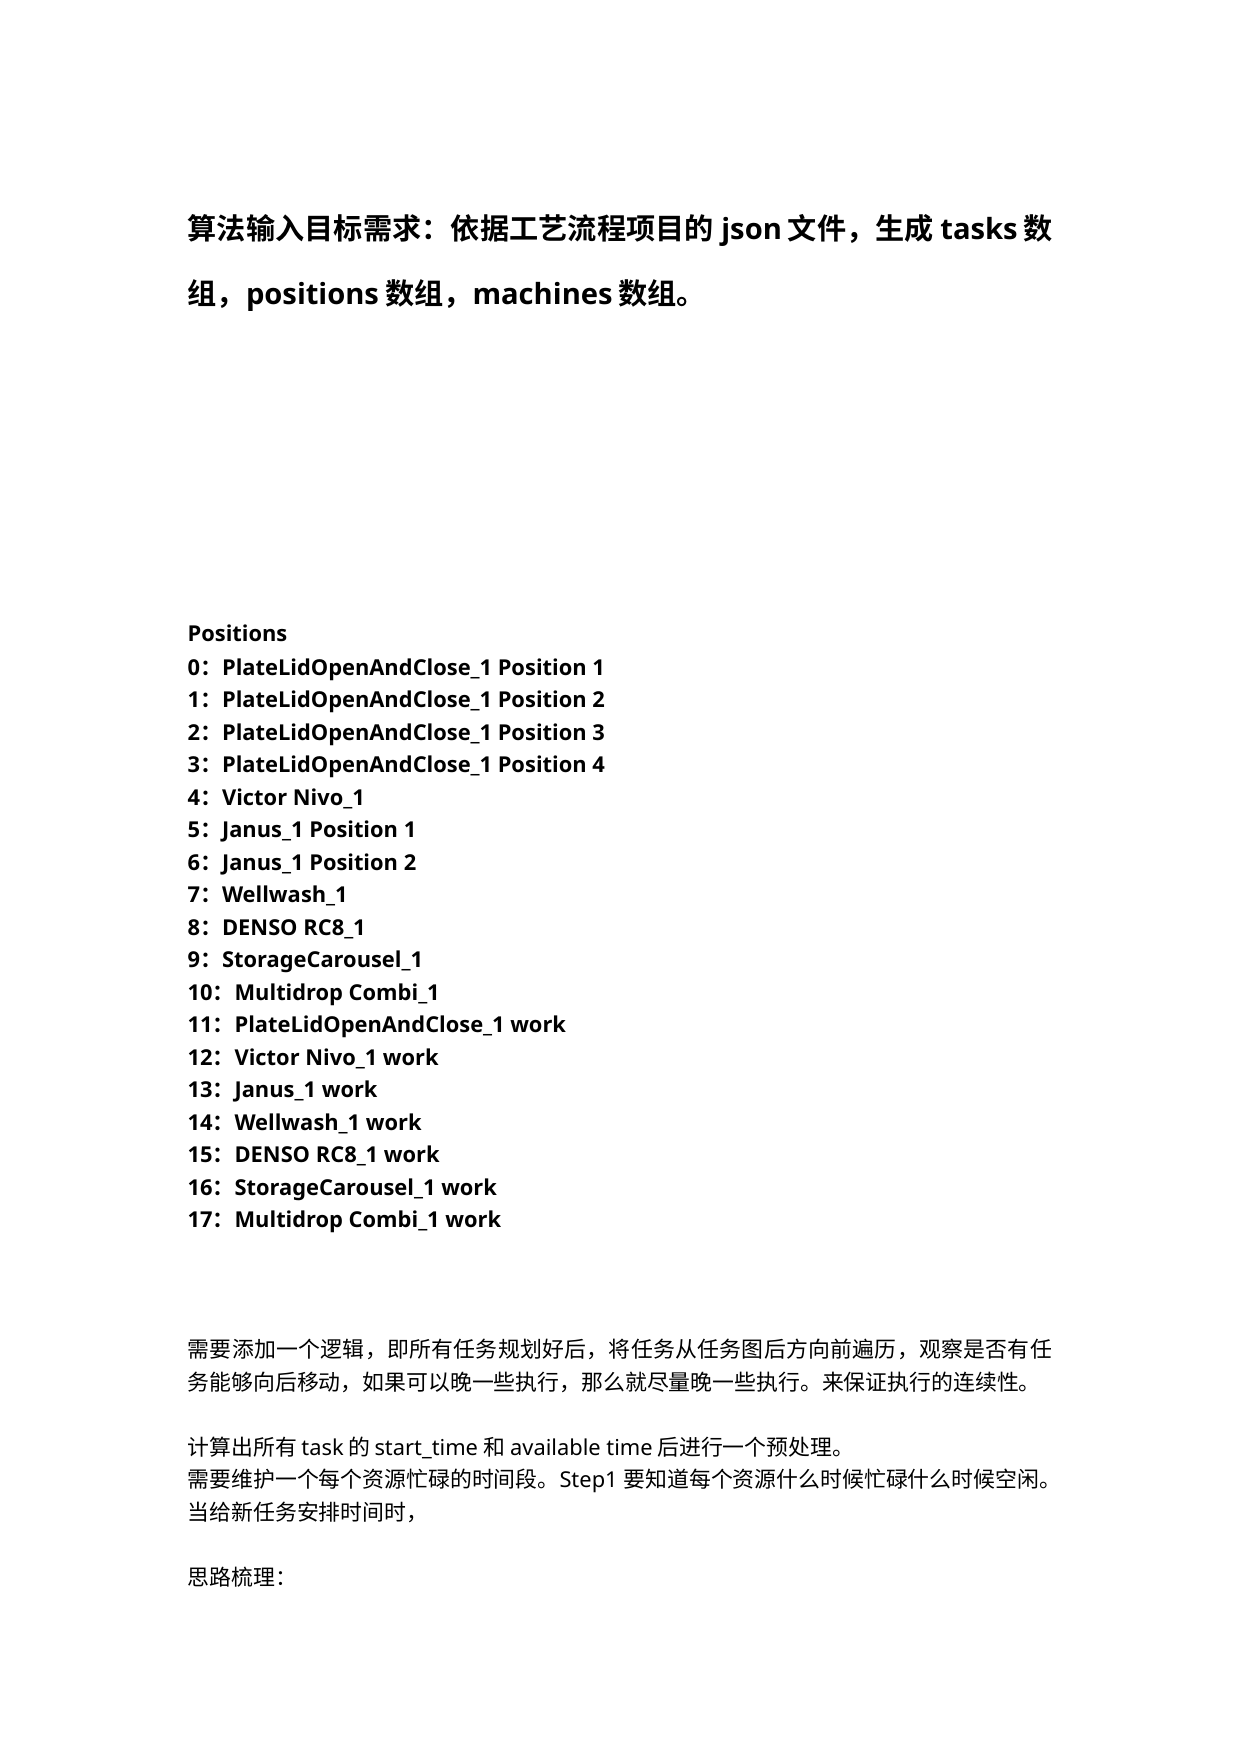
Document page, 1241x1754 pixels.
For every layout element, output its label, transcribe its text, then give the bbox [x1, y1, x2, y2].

list 当给新任务安排时间时， [187, 1494, 1053, 1527]
list 10：Multidrop Combi_1 [187, 974, 1053, 1007]
list 2：PlateLidOpenAndClose_1 Position 3 [187, 714, 1053, 747]
list 4：Victor Nivo_1 [187, 779, 1053, 812]
list 14：Wellwash_1 work [187, 1104, 1053, 1137]
list 计算出所有task的start_time 和available time后进行一个预处理。 [187, 1429, 1053, 1462]
list 16：StorageCarousel_1 work [187, 1169, 1053, 1202]
list 1：PlateLidOpenAndClose_1 Position 2 [187, 682, 1053, 714]
list 需要添加一个逻辑，即所有任务规划好后，将任务从任务图后方向前遍历，观察是否有任务能够向后移动，如果可以晚一些执行，那么就尽量晚一些执行。来保证执行的连续性。 [187, 1332, 1053, 1397]
list 13：Janus_1 work [187, 1072, 1053, 1104]
list 3：PlateLidOpenAndClose_1 Position 4 [187, 747, 1053, 779]
list 0：PlateLidOpenAndClose_1 Position 1 [187, 649, 1053, 682]
list 5：Janus_1 Position 1 [187, 812, 1053, 844]
list Positions [187, 617, 1053, 649]
list 需要维护一个每个资源忙碌的时间段。Step1 要知道每个资源什么时候忙碌什么时候空闲。 [187, 1462, 1053, 1494]
list 思路梳理： [187, 1559, 1053, 1592]
list 12：Victor Nivo_1 work [187, 1039, 1053, 1072]
list 7：Wellwash_1 [187, 877, 1053, 909]
list 17：Multidrop Combi_1 work [187, 1202, 1053, 1234]
list 6：Janus_1 Position 2 [187, 844, 1053, 877]
list 15：DENSO RC8_1 work [187, 1137, 1053, 1169]
list 8：DENSO RC8_1 [187, 909, 1053, 942]
list 9：StorageCarousel_1 [187, 942, 1053, 974]
list 11：PlateLidOpenAndClose_1 work [187, 1007, 1053, 1039]
list 算法输入目标需求：依据工艺流程项目的json文件，生成tasks数组，positions数组，machines数组。 [187, 194, 1053, 324]
